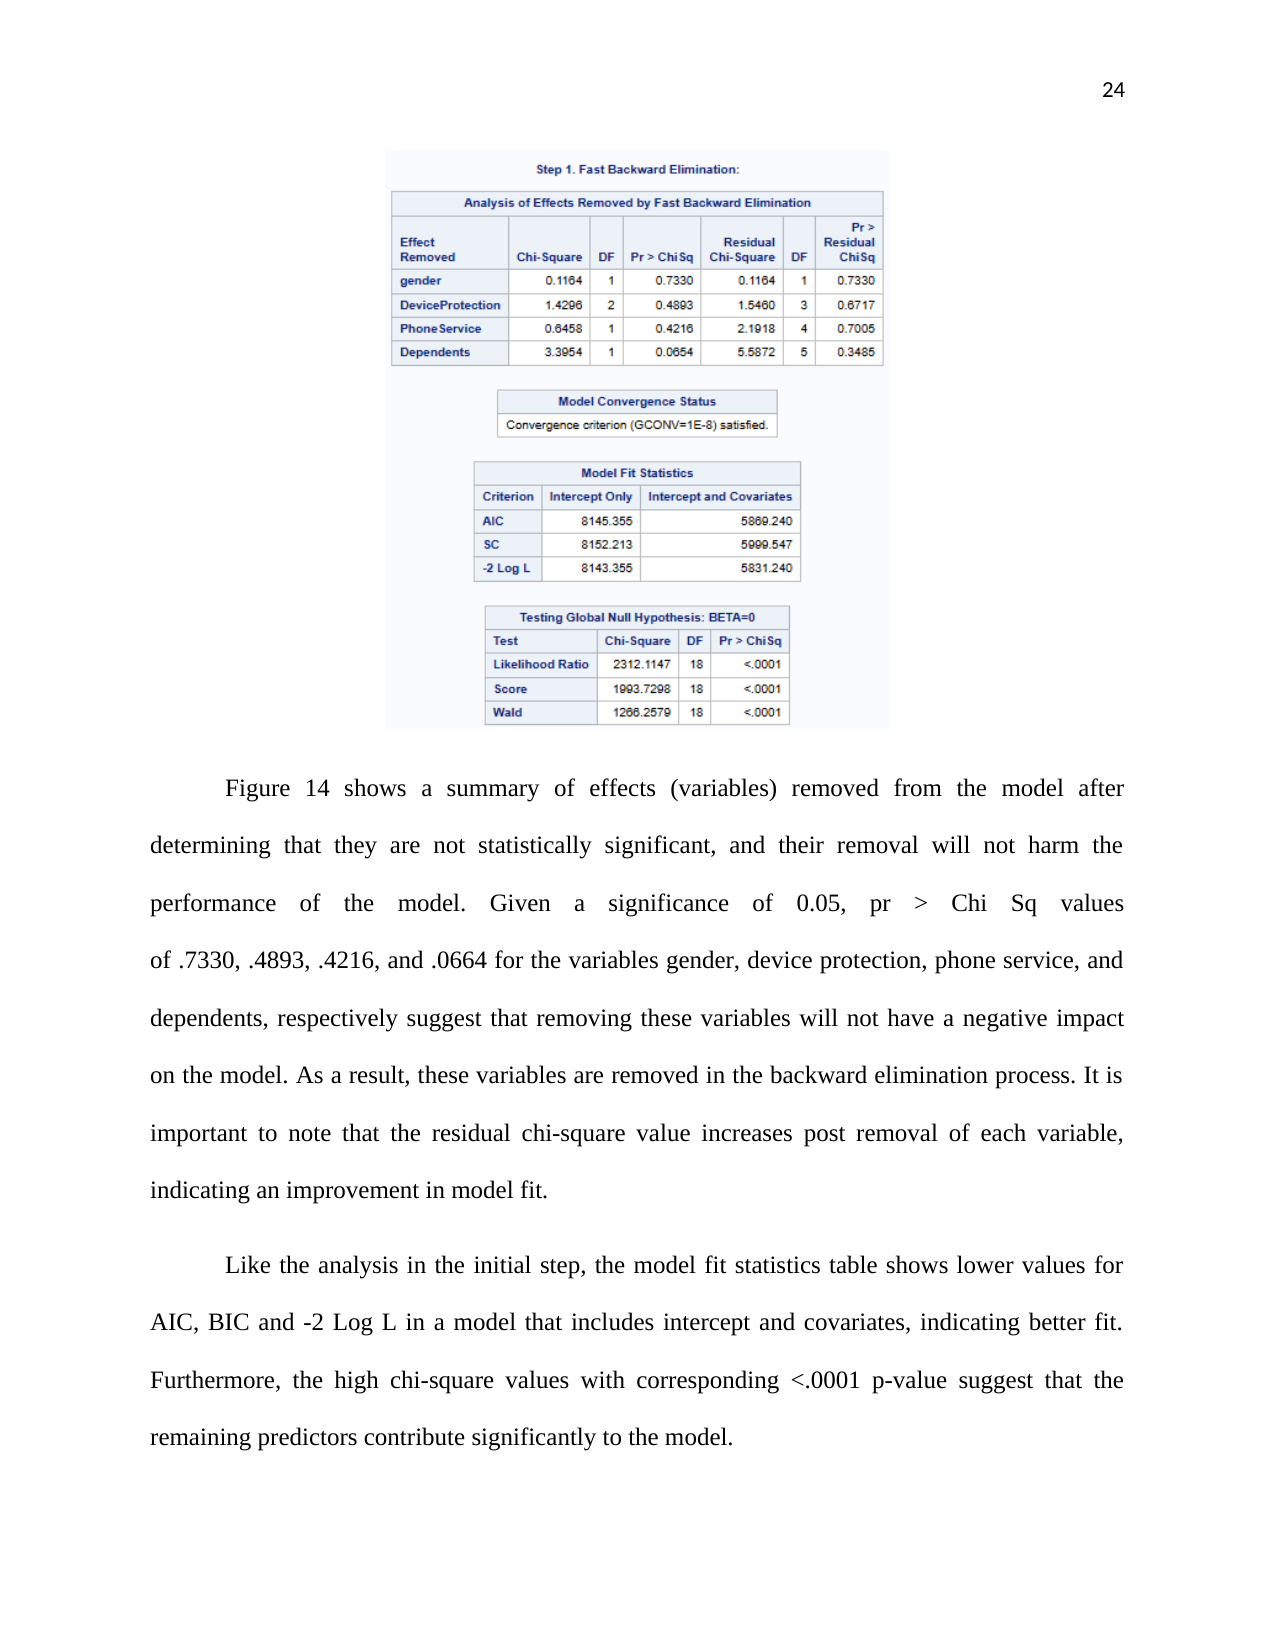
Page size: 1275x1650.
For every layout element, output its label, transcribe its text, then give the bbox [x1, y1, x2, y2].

text Figure 14 shows a summary of effects (variables) removed from the model after determining that they are not statistically significant, and their removal will not harm the performance of the model. Given a significance of 0.05, pr > Chi Sq values of .7330, .4893, .4216, and .0664 for the variables gender, device protection, phone service, and dependents, respectively suggest that removing these variables will not have a negative impact on the model. As a result, these variables are removed in the backward elimination process. It is important to note that the residual chi-square value increases post removal of each variable, indicating an improvement in model fit. [150, 773, 1125, 1204]
picture [385, 150, 890, 729]
text Like the analysis in the initial step, the model fit statistics table shows lower values for AIC, BIC and -2 Log L in a model that includes intercept and covariates, indicating better fit. Furthermore, the high chi-square values with corresponding <.0001 p-value suggest that the remaining predictors contribute significantly to the model. [150, 1250, 1125, 1451]
